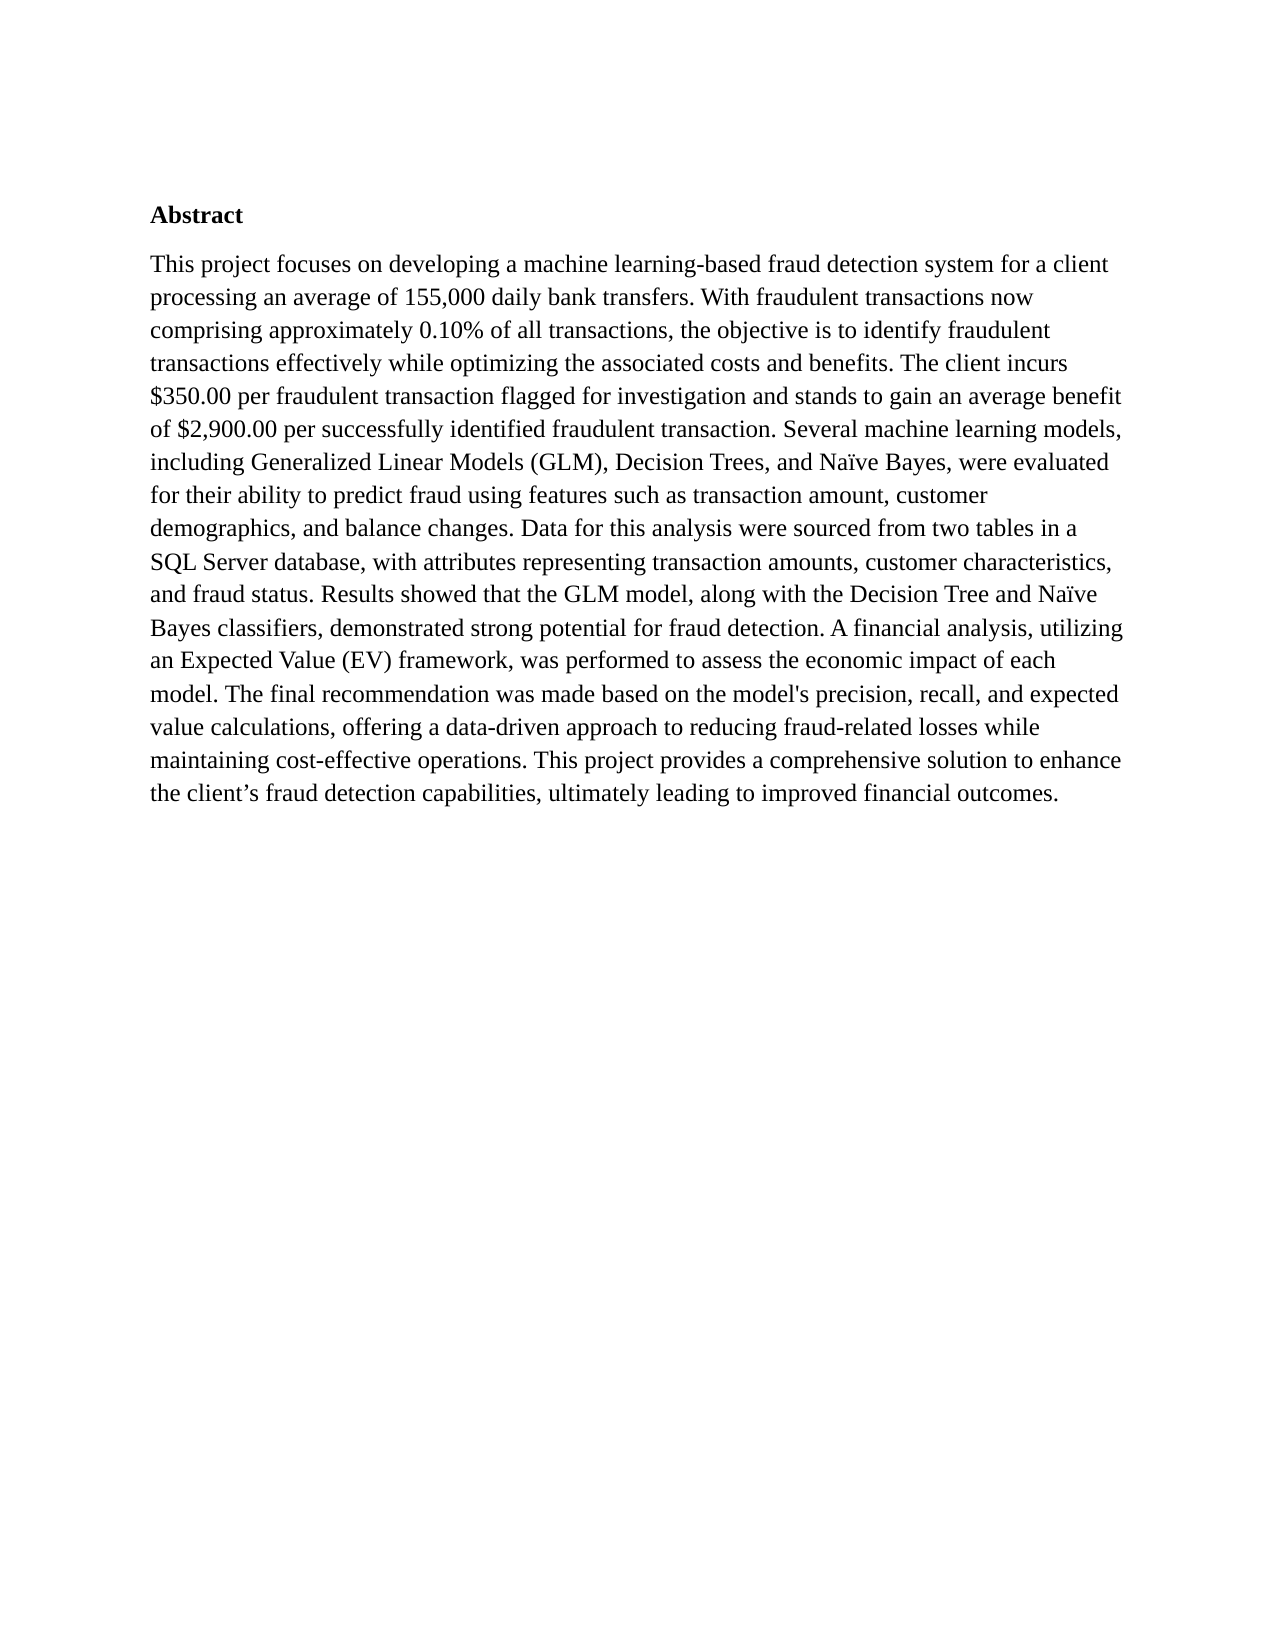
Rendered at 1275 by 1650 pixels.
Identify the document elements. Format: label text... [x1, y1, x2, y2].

text Abstract [150, 200, 1125, 228]
text This project focuses on developing a machine learning-based fraud detection system for a client processing an average of 155,000 daily bank transfers. With fraudulent transactions now comprising approximately 0.10% of all transactions, the objective is to identify fraudulent transactions effectively while optimizing the associated costs and benefits. The client incurs $350.00 per fraudulent transaction flagged for investigation and stands to gain an average benefit of $2,900.00 per successfully identified fraudulent transaction. Several machine learning models, including Generalized Linear Models (GLM), Decision Trees, and Naïve Bayes, were evaluated for their ability to predict fraud using features such as transaction amount, customer demographics, and balance changes. Data for this analysis were sourced from two tables in a SQL Server database, with attributes representing transaction amounts, customer characteristics, and fraud status. Results showed that the GLM model, along with the Decision Tree and Naïve Bayes classifiers, demonstrated strong potential for fraud detection. A financial analysis, utilizing an Expected Value (EV) framework, was performed to assess the economic impact of each model. The final recommendation was made based on the model's precision, recall, and expected value calculations, offering a data-driven approach to reducing fraud-related losses while maintaining cost-effective operations. This project provides a comprehensive solution to enhance the client’s fraud detection capabilities, ultimately leading to improved financial outcomes. [150, 249, 1125, 806]
